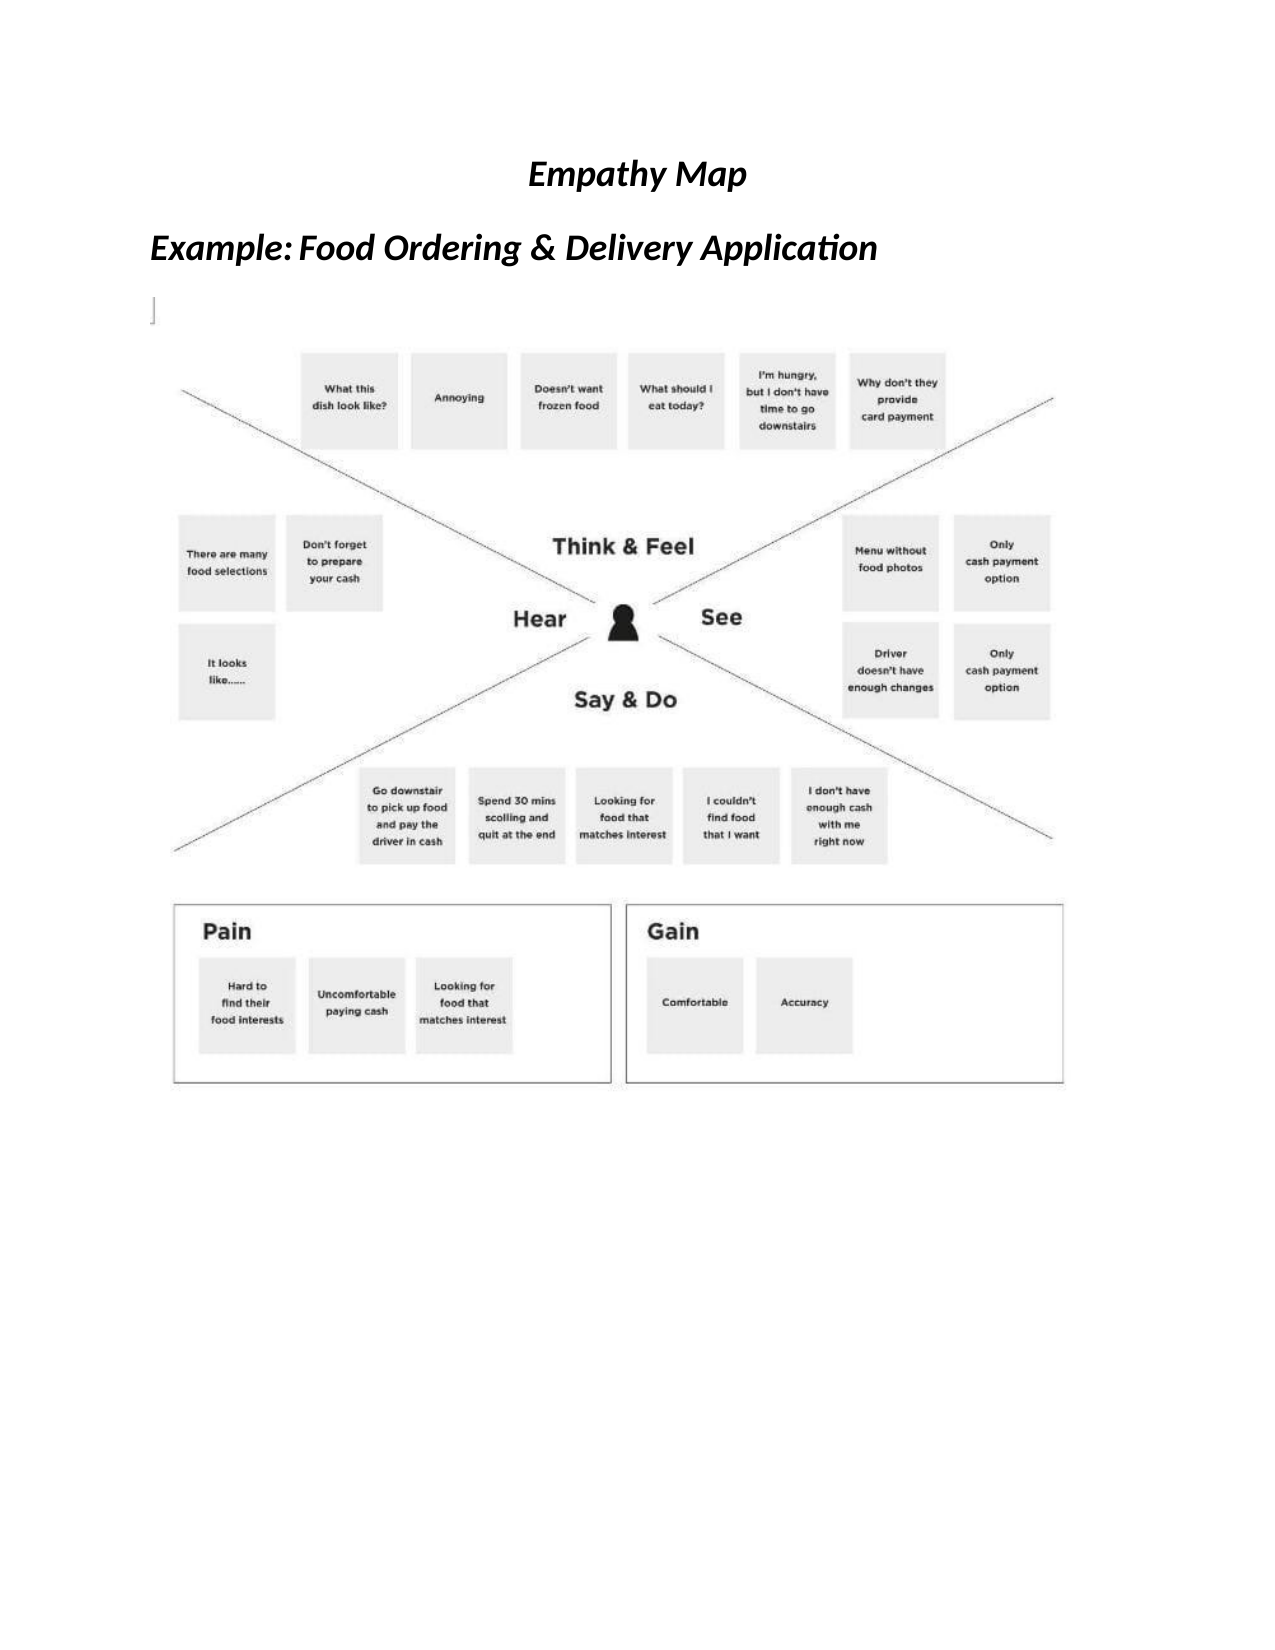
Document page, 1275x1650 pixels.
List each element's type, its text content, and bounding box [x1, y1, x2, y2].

picture [150, 297, 1125, 1136]
text Example: Food Ordering & Delivery Application [150, 223, 1125, 269]
text Empathy Map [150, 150, 1125, 196]
